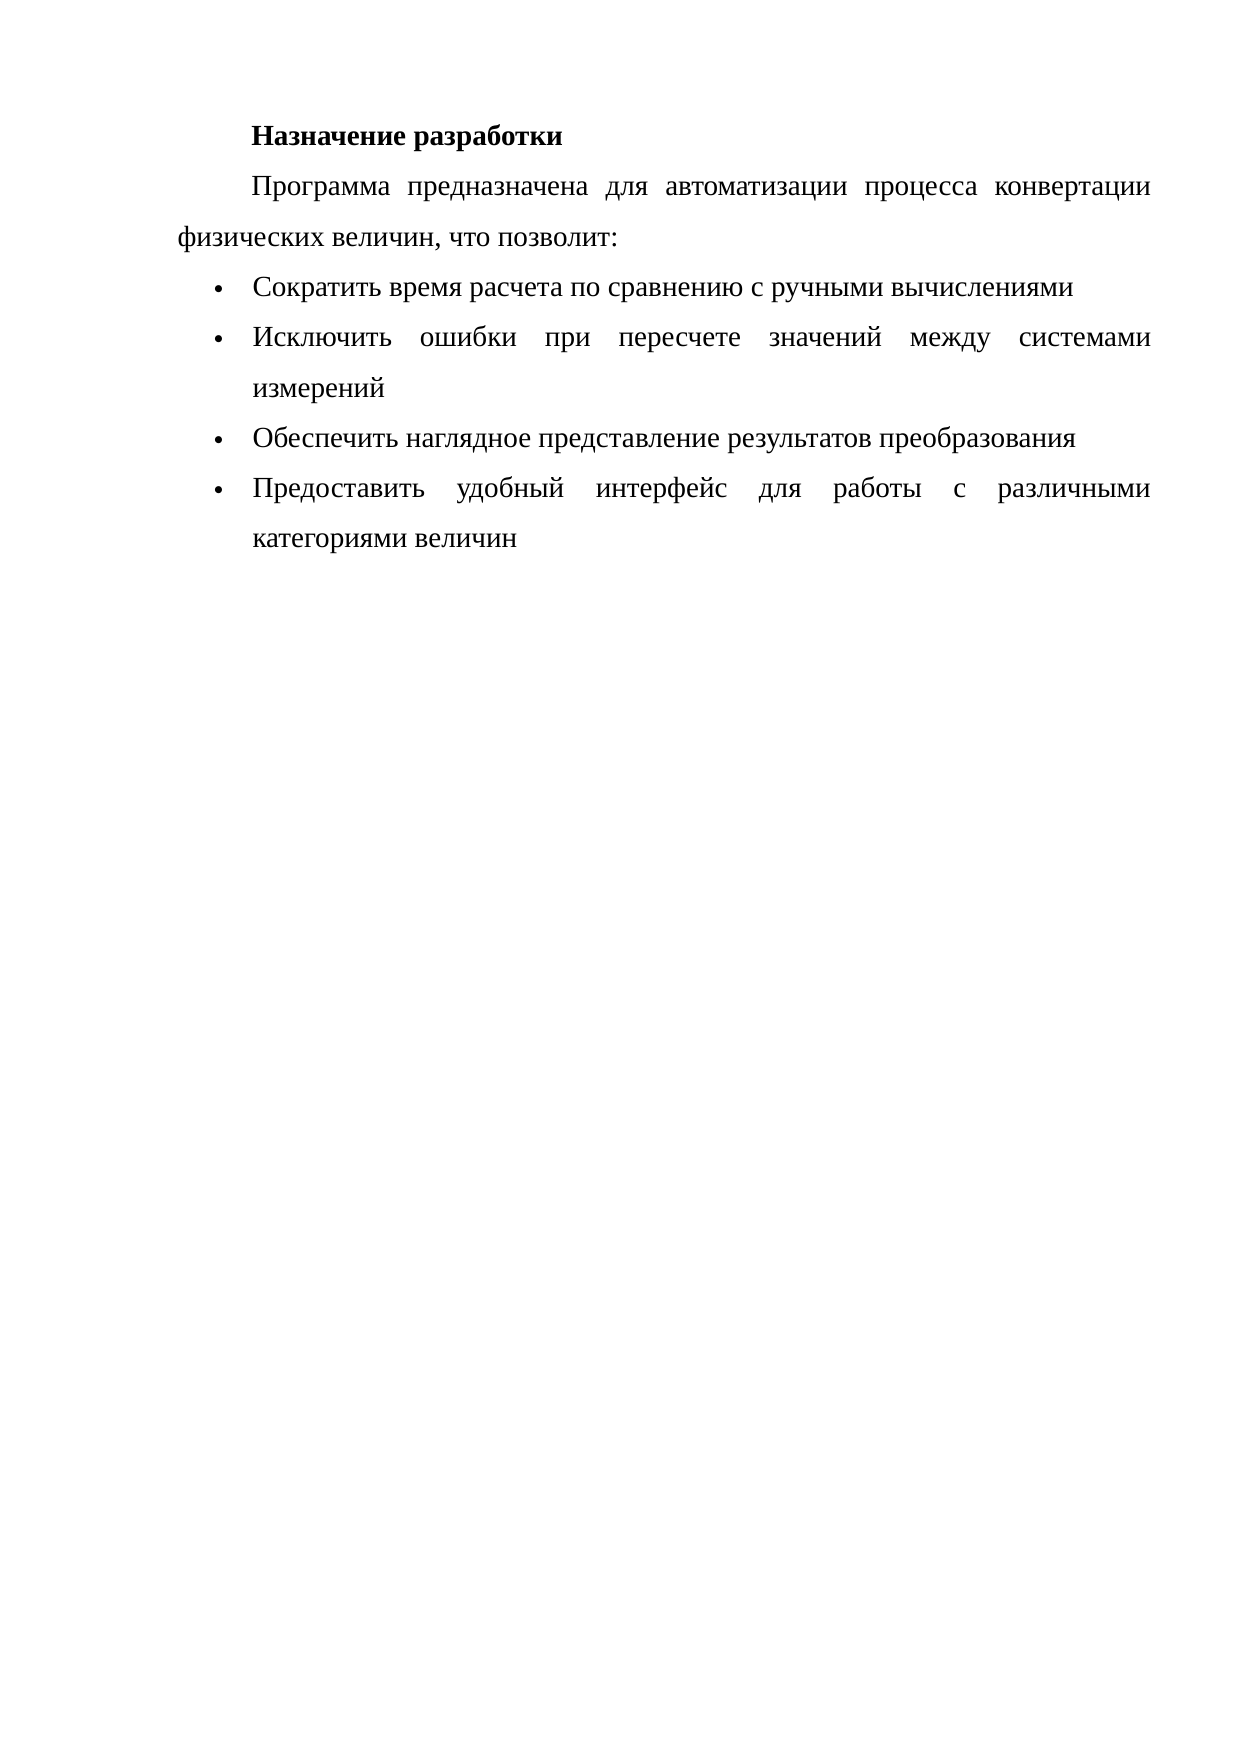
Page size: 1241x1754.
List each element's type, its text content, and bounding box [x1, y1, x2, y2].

list Сократить время расчета по сравнению с ручными вычислениями [215, 269, 1152, 303]
text Назначение разработки [177, 118, 1152, 152]
text Программа предназначена для автоматизации процесса конвертации физических величин, что позволит: [177, 168, 1152, 252]
list Обеспечить наглядное представление результатов преобразования [215, 420, 1152, 453]
list Предоставить удобный интерфейс для работы с различными категориями величин [215, 470, 1152, 554]
list Исключить ошибки при пересчете значений между системами измерений [215, 319, 1152, 403]
